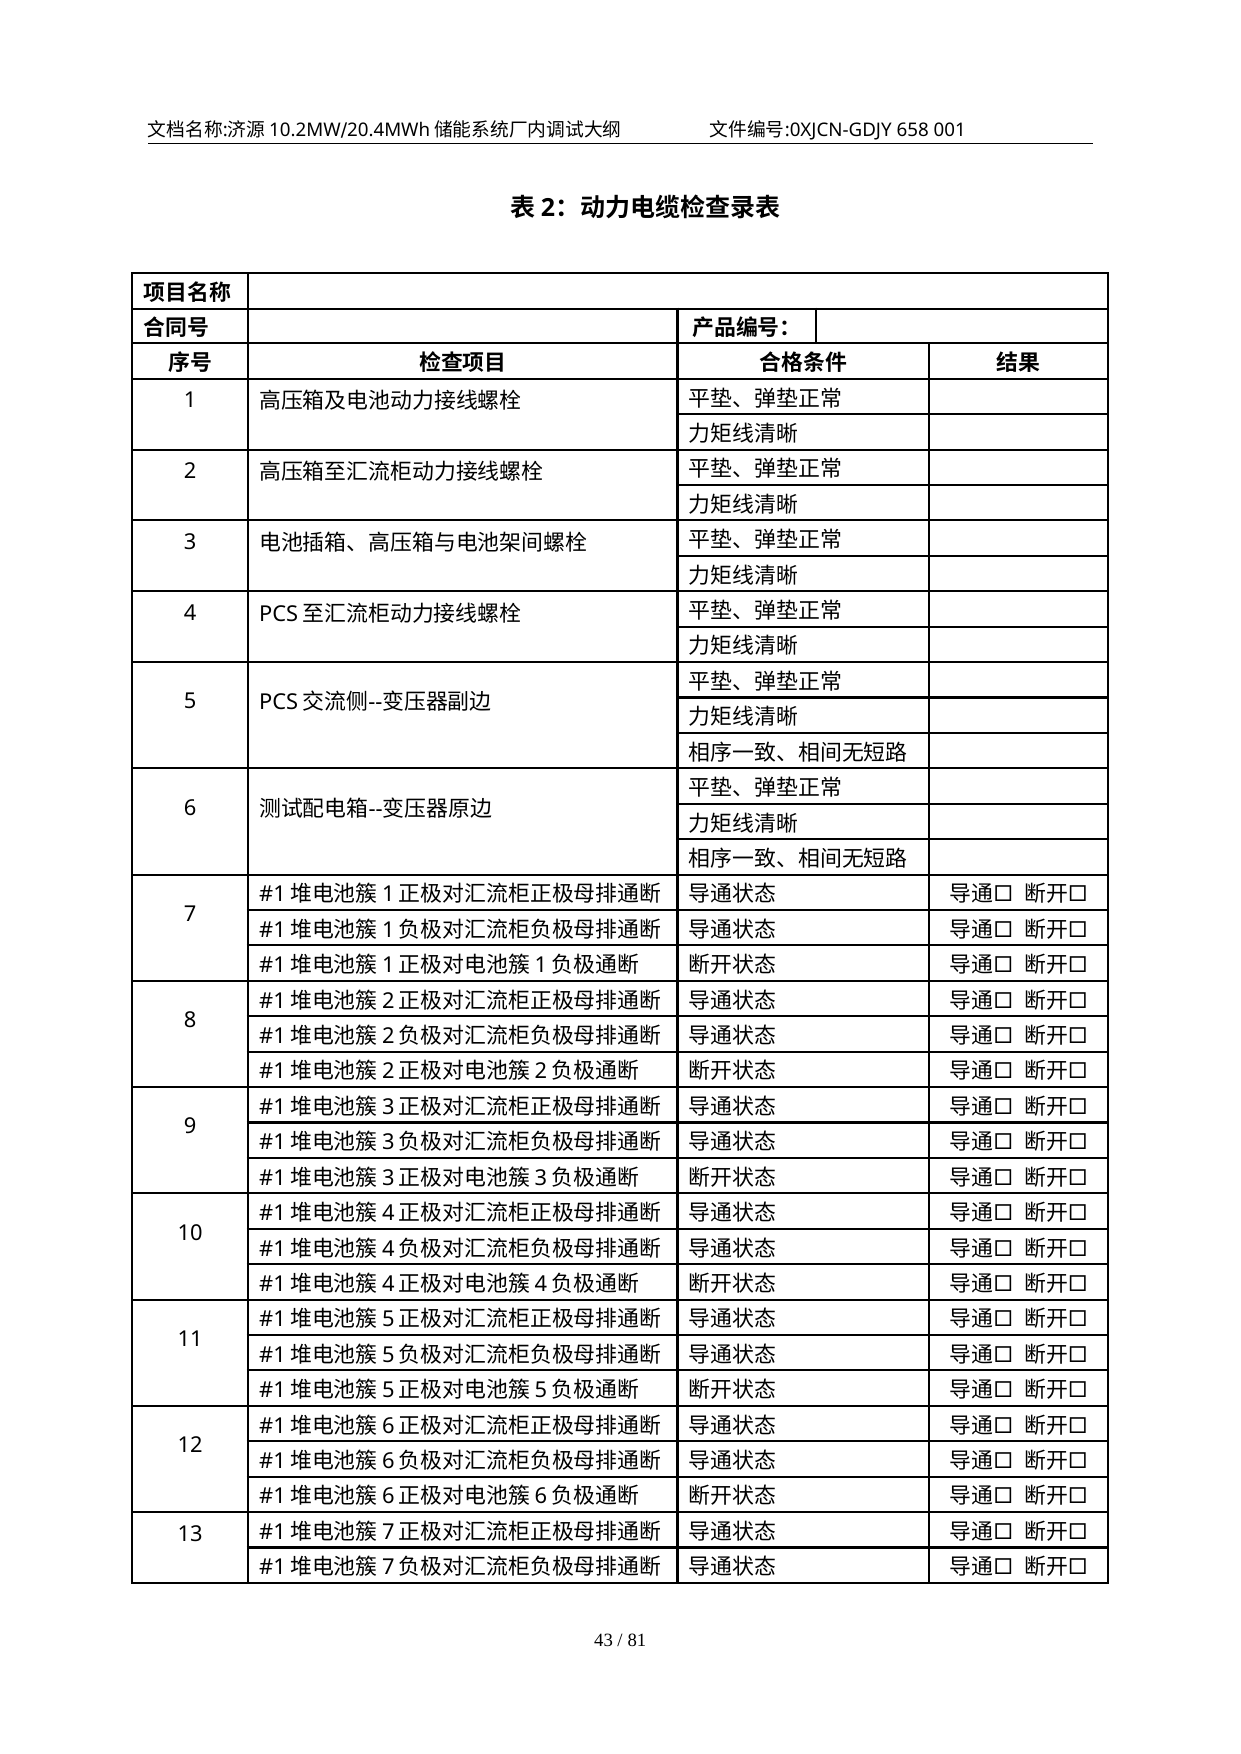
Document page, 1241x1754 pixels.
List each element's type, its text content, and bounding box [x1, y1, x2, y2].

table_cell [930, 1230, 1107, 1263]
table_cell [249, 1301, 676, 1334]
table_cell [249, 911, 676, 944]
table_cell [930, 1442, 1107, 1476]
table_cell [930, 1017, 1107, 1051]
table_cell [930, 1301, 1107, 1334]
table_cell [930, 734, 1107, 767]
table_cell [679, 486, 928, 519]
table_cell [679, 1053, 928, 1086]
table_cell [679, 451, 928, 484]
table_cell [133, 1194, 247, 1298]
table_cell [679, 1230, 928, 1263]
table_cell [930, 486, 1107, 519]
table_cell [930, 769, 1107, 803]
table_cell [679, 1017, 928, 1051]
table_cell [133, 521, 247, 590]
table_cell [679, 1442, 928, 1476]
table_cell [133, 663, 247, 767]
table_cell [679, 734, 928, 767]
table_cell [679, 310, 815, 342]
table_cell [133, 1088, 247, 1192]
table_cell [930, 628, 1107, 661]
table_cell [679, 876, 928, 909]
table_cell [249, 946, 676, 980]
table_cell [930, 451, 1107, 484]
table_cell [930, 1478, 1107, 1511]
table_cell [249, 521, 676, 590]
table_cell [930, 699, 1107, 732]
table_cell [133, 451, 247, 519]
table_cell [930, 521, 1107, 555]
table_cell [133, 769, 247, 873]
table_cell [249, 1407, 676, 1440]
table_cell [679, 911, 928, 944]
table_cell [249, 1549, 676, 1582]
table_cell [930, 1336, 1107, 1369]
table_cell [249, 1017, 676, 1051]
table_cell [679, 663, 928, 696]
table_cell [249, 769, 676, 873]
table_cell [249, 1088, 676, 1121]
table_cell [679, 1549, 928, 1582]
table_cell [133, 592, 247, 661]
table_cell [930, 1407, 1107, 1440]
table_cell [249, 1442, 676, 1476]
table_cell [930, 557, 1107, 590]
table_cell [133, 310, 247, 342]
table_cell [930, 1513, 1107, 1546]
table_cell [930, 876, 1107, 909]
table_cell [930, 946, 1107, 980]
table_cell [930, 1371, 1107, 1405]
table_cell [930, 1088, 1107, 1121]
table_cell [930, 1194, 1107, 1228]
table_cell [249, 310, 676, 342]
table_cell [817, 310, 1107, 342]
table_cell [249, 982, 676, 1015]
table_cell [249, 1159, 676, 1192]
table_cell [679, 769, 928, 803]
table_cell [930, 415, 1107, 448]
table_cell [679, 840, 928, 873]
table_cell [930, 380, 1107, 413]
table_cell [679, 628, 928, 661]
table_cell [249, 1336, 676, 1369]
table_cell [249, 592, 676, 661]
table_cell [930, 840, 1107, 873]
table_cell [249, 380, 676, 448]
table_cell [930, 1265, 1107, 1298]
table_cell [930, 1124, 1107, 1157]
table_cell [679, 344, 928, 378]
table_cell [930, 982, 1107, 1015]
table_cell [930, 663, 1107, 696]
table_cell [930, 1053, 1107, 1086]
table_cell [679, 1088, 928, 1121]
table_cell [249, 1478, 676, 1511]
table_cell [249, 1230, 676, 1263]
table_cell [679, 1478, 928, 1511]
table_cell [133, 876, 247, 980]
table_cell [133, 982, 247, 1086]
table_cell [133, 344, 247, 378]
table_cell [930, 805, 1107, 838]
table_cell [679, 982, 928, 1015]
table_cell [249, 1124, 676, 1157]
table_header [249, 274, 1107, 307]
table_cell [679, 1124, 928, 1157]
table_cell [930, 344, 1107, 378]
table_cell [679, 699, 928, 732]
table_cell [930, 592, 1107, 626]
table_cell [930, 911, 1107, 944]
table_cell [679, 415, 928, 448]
text 表2：动力电缆检查录表 [148, 173, 1093, 238]
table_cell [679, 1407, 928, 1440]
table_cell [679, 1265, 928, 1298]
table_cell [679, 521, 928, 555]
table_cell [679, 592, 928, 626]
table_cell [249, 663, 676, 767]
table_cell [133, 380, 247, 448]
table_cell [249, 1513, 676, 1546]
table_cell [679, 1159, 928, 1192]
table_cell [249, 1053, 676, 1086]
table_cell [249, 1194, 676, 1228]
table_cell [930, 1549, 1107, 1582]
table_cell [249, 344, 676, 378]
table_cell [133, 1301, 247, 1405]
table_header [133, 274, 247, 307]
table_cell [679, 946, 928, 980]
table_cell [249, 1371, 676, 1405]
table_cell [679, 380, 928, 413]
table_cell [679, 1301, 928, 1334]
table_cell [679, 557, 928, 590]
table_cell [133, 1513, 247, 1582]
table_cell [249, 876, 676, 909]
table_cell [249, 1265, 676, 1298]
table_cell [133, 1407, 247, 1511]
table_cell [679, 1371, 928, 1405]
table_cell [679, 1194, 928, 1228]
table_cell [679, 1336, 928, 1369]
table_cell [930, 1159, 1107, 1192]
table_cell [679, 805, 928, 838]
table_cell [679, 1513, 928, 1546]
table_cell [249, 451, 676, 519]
